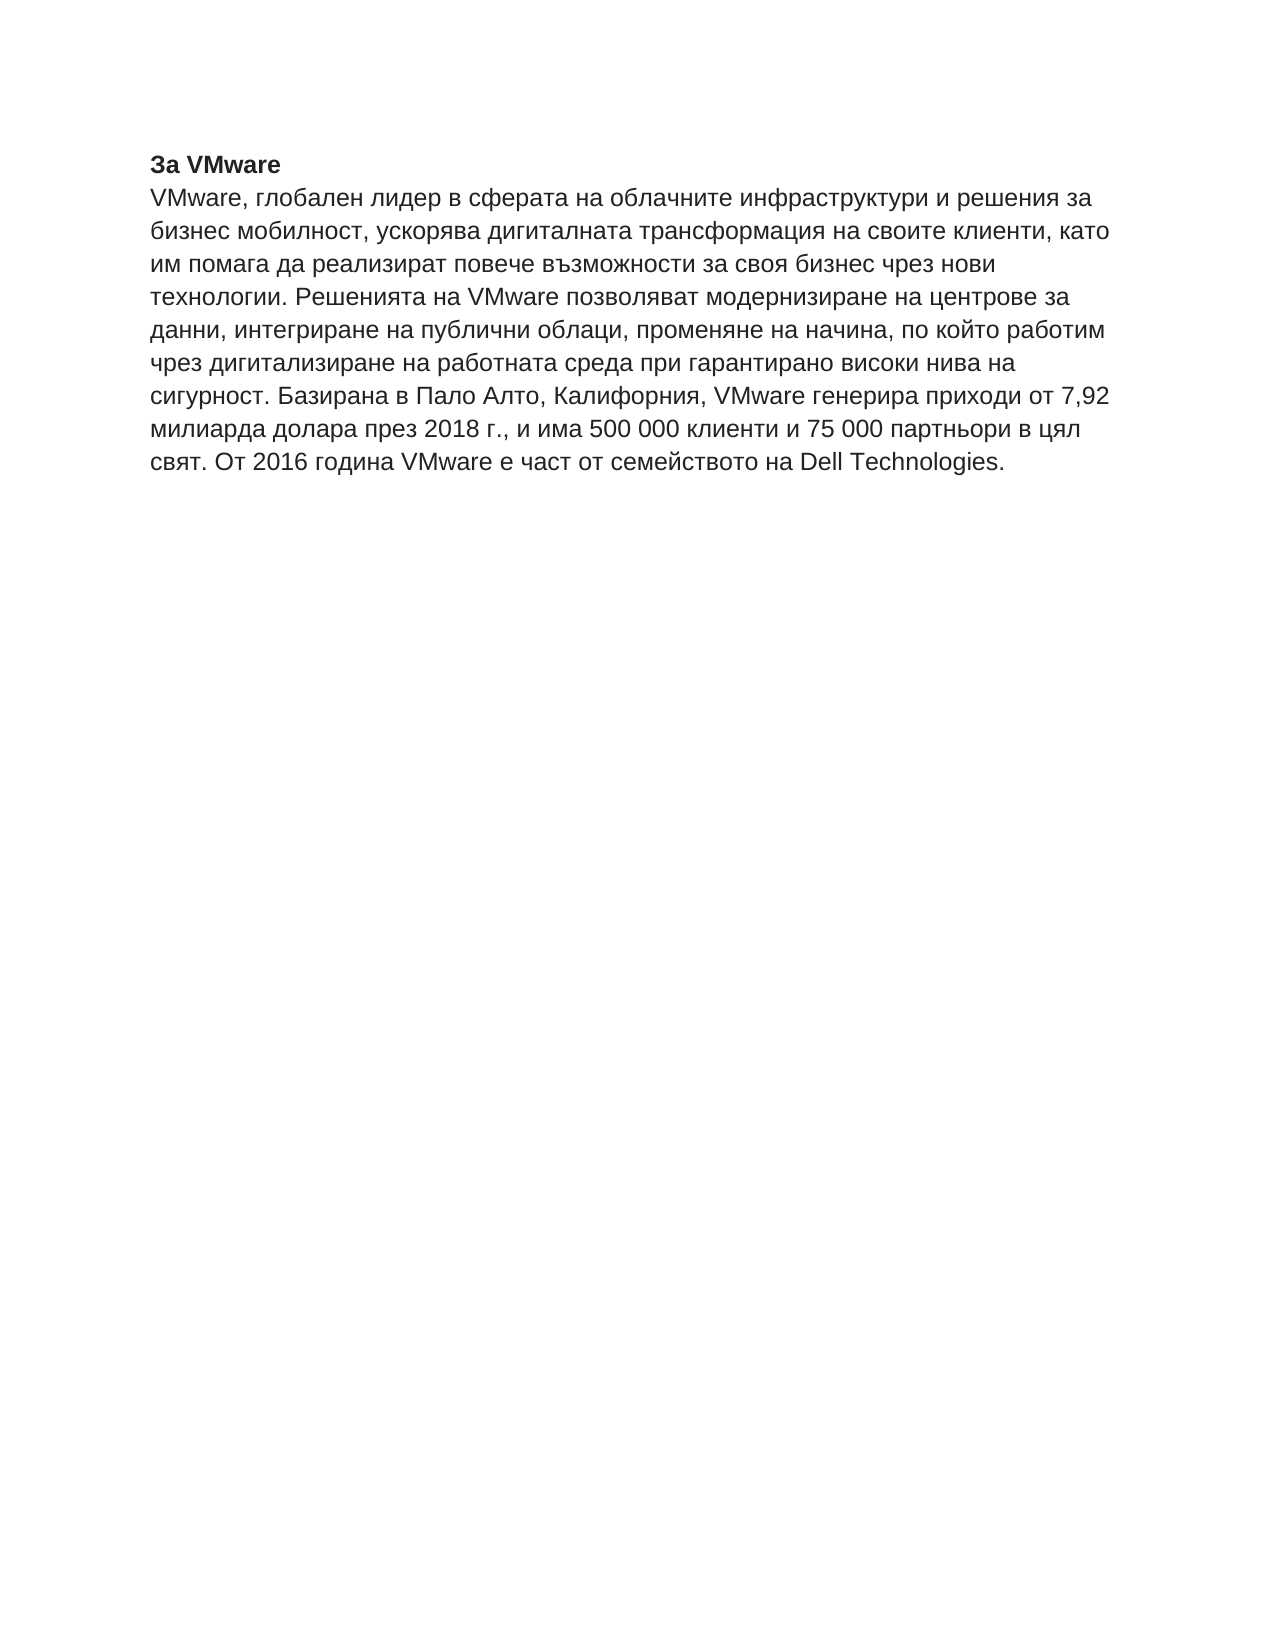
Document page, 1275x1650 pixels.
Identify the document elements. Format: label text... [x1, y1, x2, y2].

text За VMware [150, 150, 1125, 179]
text VMware, глобален лидер в сферата на облачните инфраструктури и решения за бизнес мобилност, ускорява дигиталната трансформация на своите клиенти, като им помага да реализират повече възможности за своя бизнес чрез нови технологии. Решенията на VMware позволяват модернизиране на центрове за данни, интегриране на публични облаци, променяне на начина, по който работим чрез дигитализиране на работната среда при гарантирано високи нива на сигурност. Базирана в Пало Алто, Калифорния, VMware генерира приходи от 7,92 милиарда долара през 2018 г., и има 500 000 клиенти и 75 000 партньори в цял свят. От 2016 година VMware е част от семейството на Dell Technologies. [150, 183, 1125, 476]
